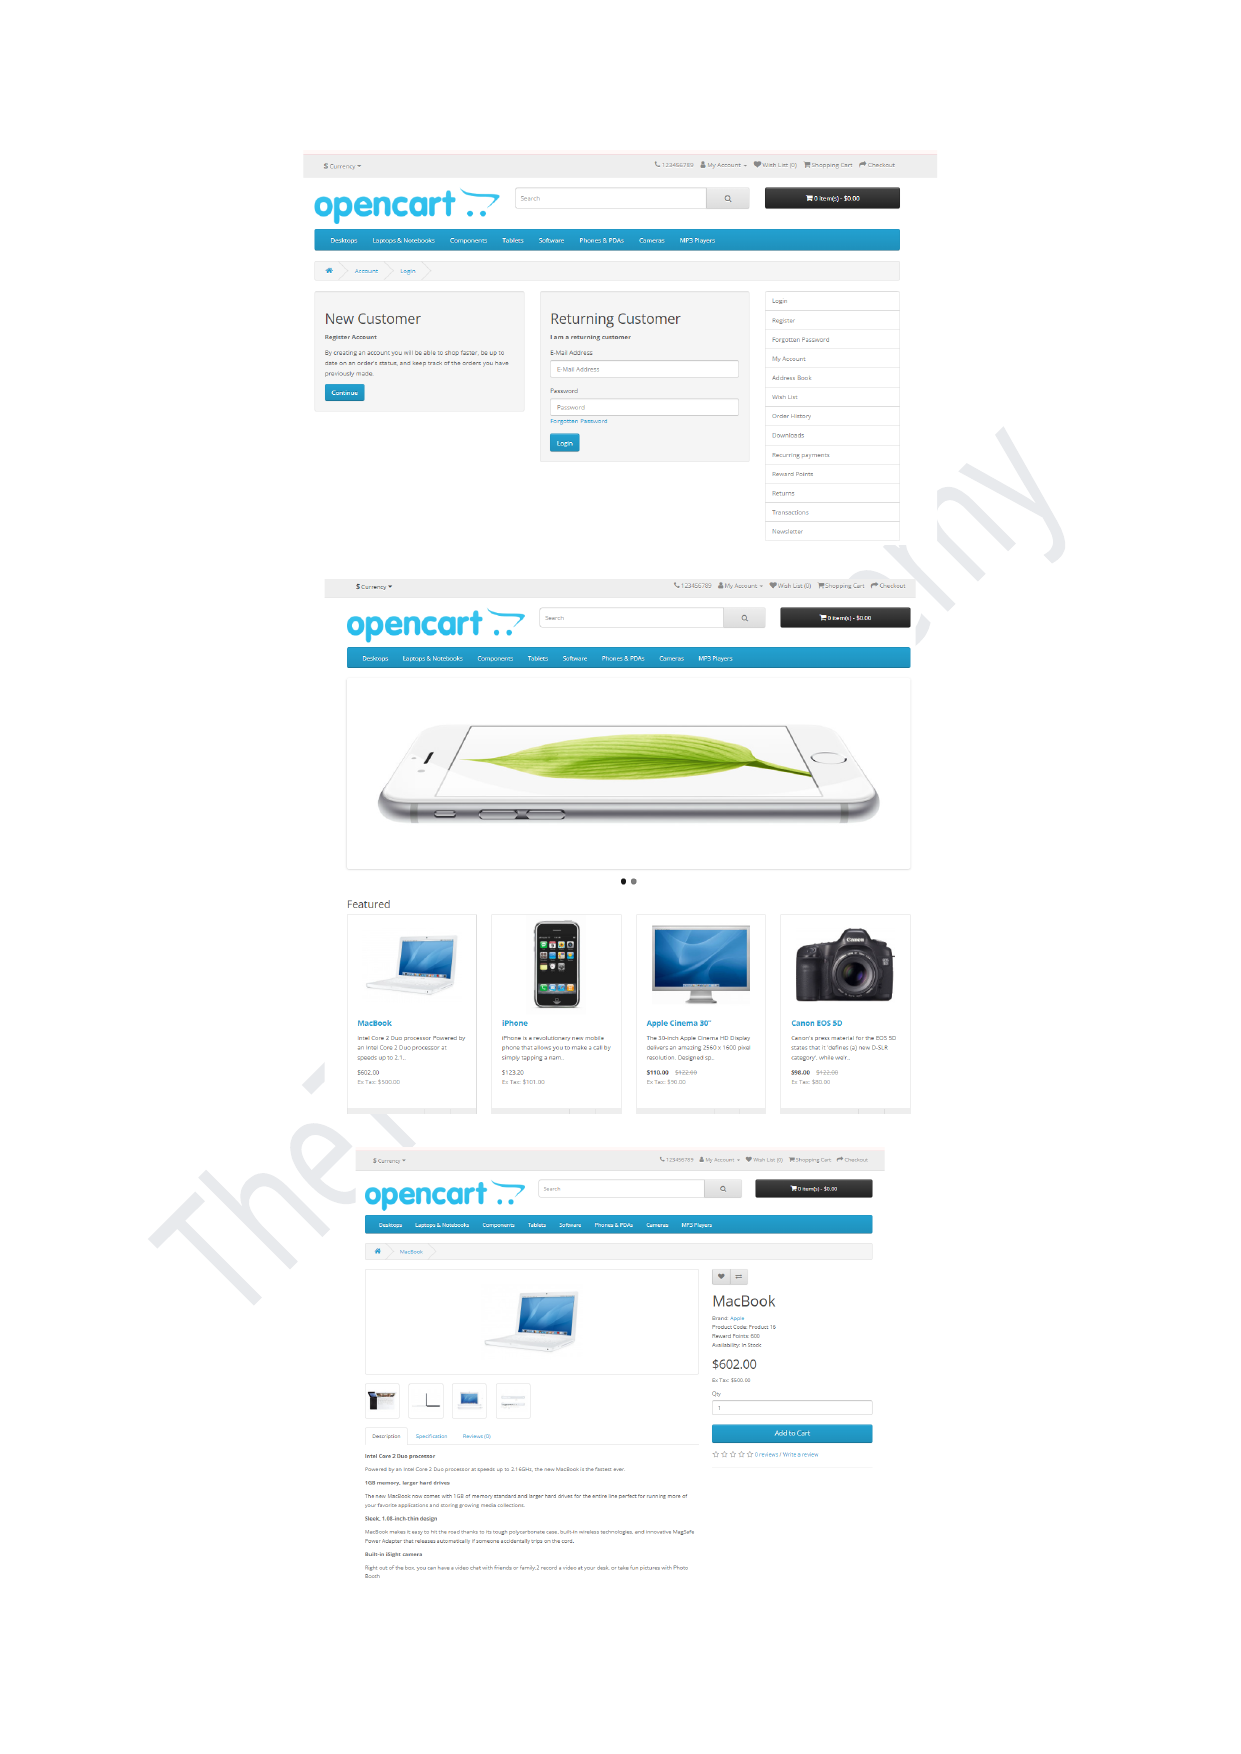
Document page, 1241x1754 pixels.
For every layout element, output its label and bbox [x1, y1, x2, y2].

picture [324, 579, 916, 1114]
picture [355, 1147, 885, 1590]
picture [303, 150, 938, 545]
